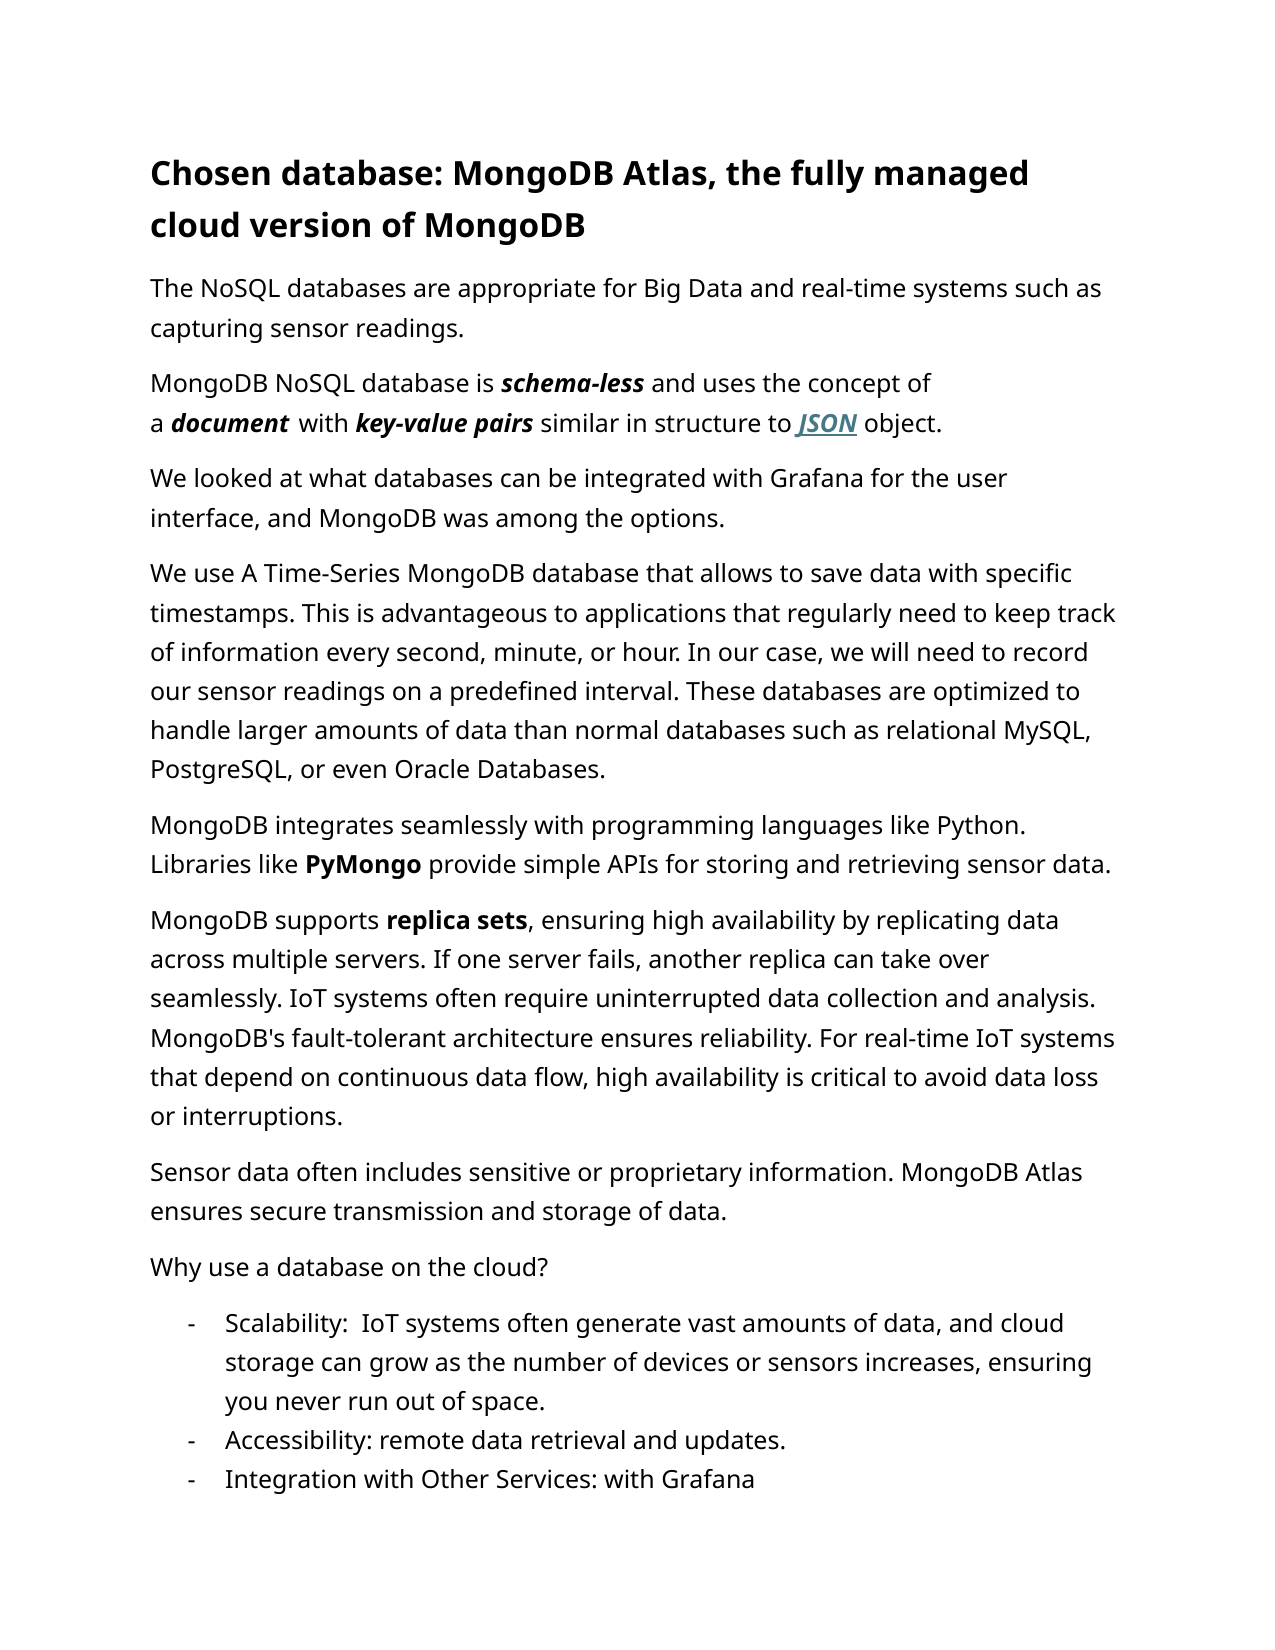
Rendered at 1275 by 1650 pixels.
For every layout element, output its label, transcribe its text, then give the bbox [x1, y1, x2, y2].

text We use A Time-Series MongoDB database that allows to save data with specific timestamps. This is advantageous to applications that regularly need to keep track of information every second, minute, or hour. In our case, we will need to record our sensor readings on a predefined interval. These databases are optimized to handle larger amounts of data than normal databases such as relational MySQL, PostgreSQL, or even Oracle Databases. [150, 556, 1125, 786]
text MongoDB integrates seamlessly with programming languages like Python. Libraries like PyMongo provide simple APIs for storing and retrieving sensor data. [150, 808, 1125, 881]
list Integration with Other Services: with Grafana [187, 1462, 1125, 1496]
text We looked at what databases can be integrated with Grafana for the user interface, and MongoDB was among the options. [150, 461, 1125, 534]
text MongoDB NoSQL database is schema-less and uses the concept of a document with key-value pairs similar in structure to JSON object. [150, 366, 1125, 439]
text MongoDB supports replica sets, ensuring high availability by replicating data across multiple servers. If one server fails, another replica can take over seamlessly. IoT systems often require uninterrupted data collection and analysis. MongoDB's fault-tolerant architecture ensures reliability. For real-time IoT systems that depend on continuous data flow, high availability is critical to avoid data loss or interruptions. [150, 903, 1125, 1133]
text Chosen database: MongoDB Atlas, the fully managed cloud version of MongoDB [150, 150, 1125, 248]
text The NoSQL databases are appropriate for Big Data and real-time systems such as capturing sensor readings. [150, 271, 1125, 344]
text Why use a database on the cloud? [150, 1249, 1125, 1283]
text Sensor data often includes sensitive or proprietary information. MongoDB Atlas ensures secure transmission and storage of data. [150, 1154, 1125, 1228]
list Accessibility: remote data retrieval and updates. [187, 1423, 1125, 1457]
list Scalability: IoT systems often generate vast amounts of data, and cloud storage can grow as the number of devices or sensors increases, ensuring you never run out of space. [187, 1305, 1125, 1418]
